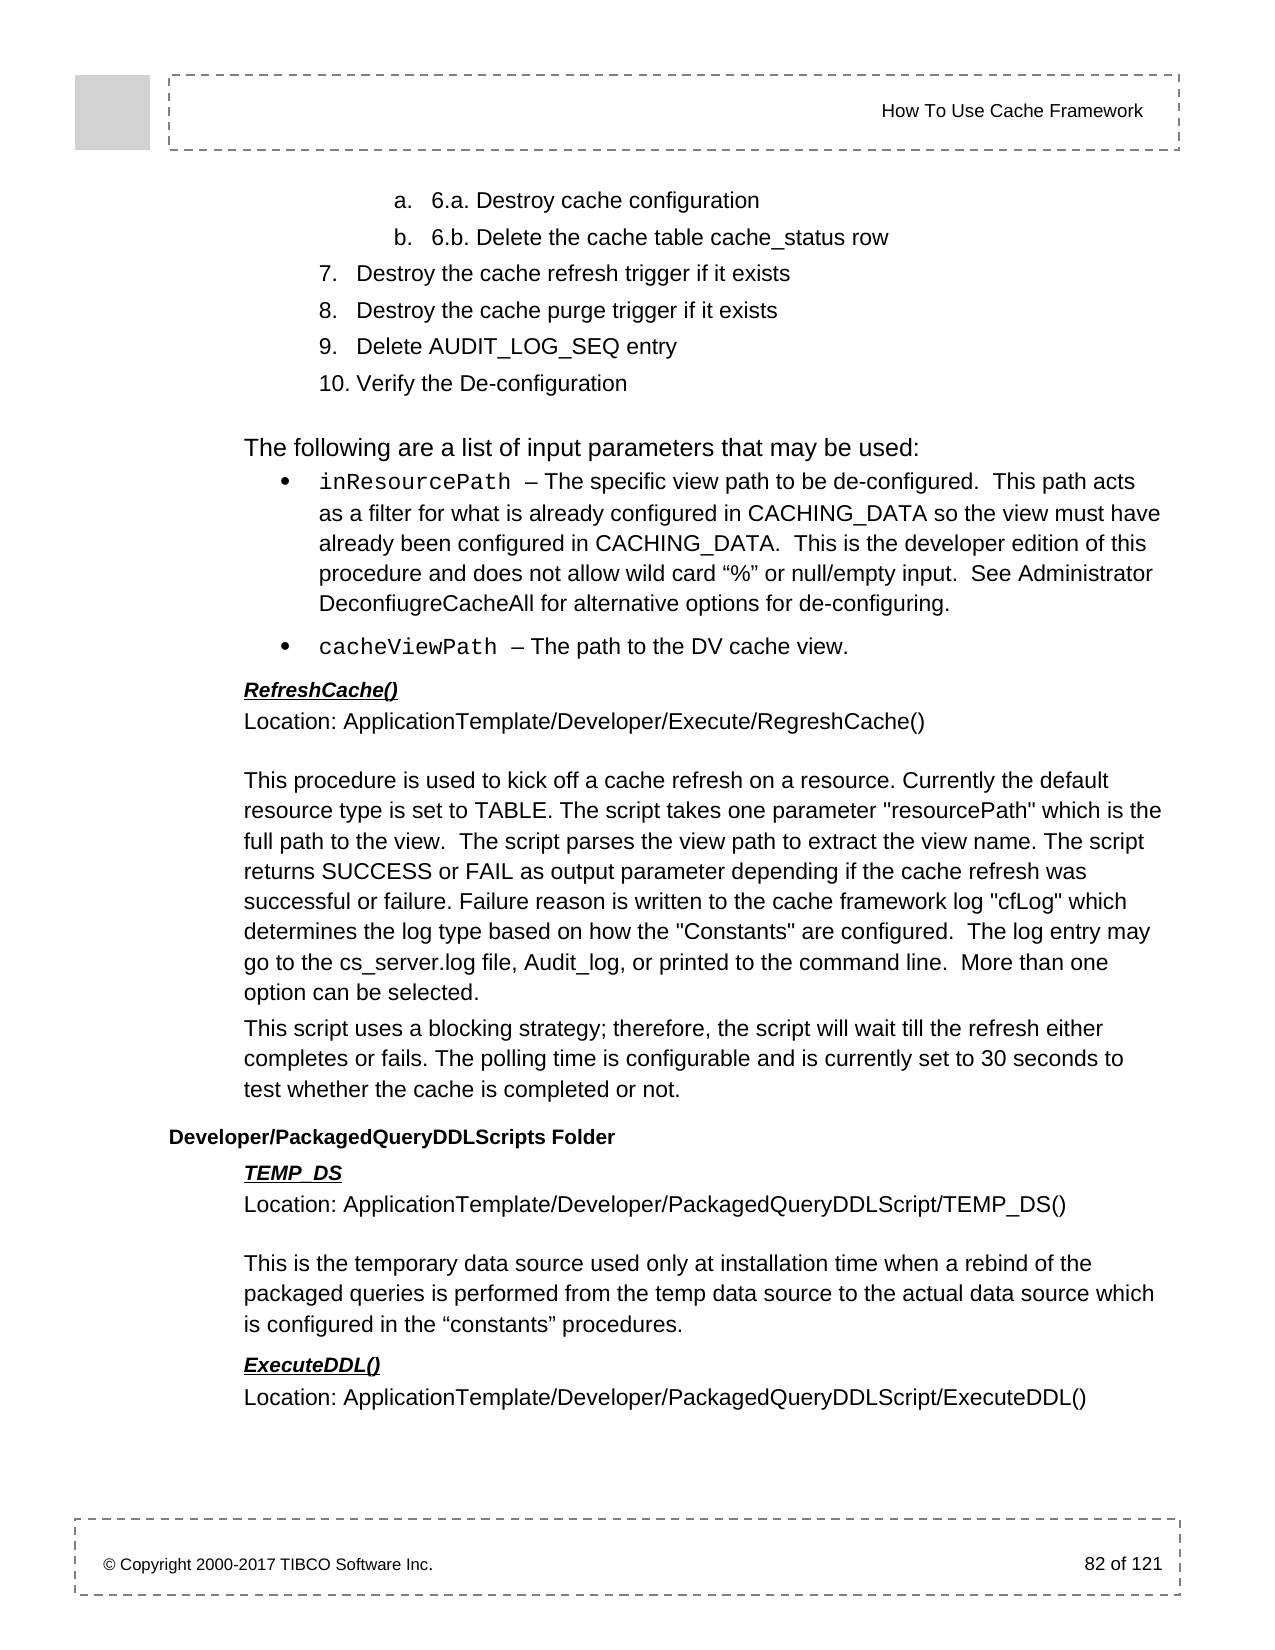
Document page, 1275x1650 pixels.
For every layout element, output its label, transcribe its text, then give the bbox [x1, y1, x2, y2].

text Location: ApplicationTemplate/Developer/PackagedQueryDDLScript/ExecuteDDL() [244, 1383, 1162, 1410]
subtitle Developer/PackagedQueryDDLScripts Folder [169, 1124, 1162, 1148]
list 6.a. Destroy cache configuration [394, 187, 1162, 214]
list Delete AUDIT_LOG_SEQ entry [319, 333, 1162, 360]
text The following are a list of input parameters that may be used: [244, 433, 1162, 461]
text This is the temporary data source used only at installation time when a rebind of the packaged queries is performed from the temp data source to the actual data source which is configured in the “constants” procedures. [244, 1250, 1162, 1337]
list 6.b. Delete the cache table cache_status row [394, 224, 1162, 250]
list Destroy the cache refresh trigger if it exists [319, 260, 1162, 287]
text This script uses a blocking strategy; therefore, the script will wait till the refresh either completes or fails. The polling time is configurable and is currently set to 30 seconds to test whether the cache is completed or not. [244, 1015, 1162, 1102]
list Verify the De-configuration [319, 370, 1162, 396]
text This procedure is used to kick off a cache refresh on a resource. Currently the default resource type is set to TABLE. The script takes one parameter "resourcePath" which is the full path to the view. The script parses the view path to extract the view name. The script returns SUCCESS or FAIL as output parameter depending if the cache refresh was successful or failure. Failure reason is written to the cache framework log "cfLog" which determines the log type based on how the "Constants" are configured. The log entry may go to the cs_server.log file, Audit_log, or printed to the command line. More than one option can be selected. [244, 767, 1162, 1005]
list inResourcePath – The specific view path to be de-configured. This path acts as a filter for what is already configured in CACHING_DATA so the view must have already been configured in CACHING_DATA. This is the developer edition of this procedure and does not allow wild card “%” or null/empty input. See Administrator DeconfiugreCacheAll for alternative options for de-configuring. [281, 468, 1161, 617]
subtitle TEMP_DS [244, 1161, 1162, 1185]
text Location: ApplicationTemplate/Developer/Execute/RegreshCache() [244, 708, 1162, 735]
list cacheViewPath – The path to the DV cache view. [281, 633, 1161, 661]
subtitle ExecuteDDL() [244, 1353, 1162, 1377]
text Location: ApplicationTemplate/Developer/PackagedQueryDDLScript/TEMP_DS() [244, 1191, 1162, 1218]
subtitle RefreshCache() [244, 678, 1162, 702]
list Destroy the cache purge trigger if it exists [319, 297, 1162, 323]
